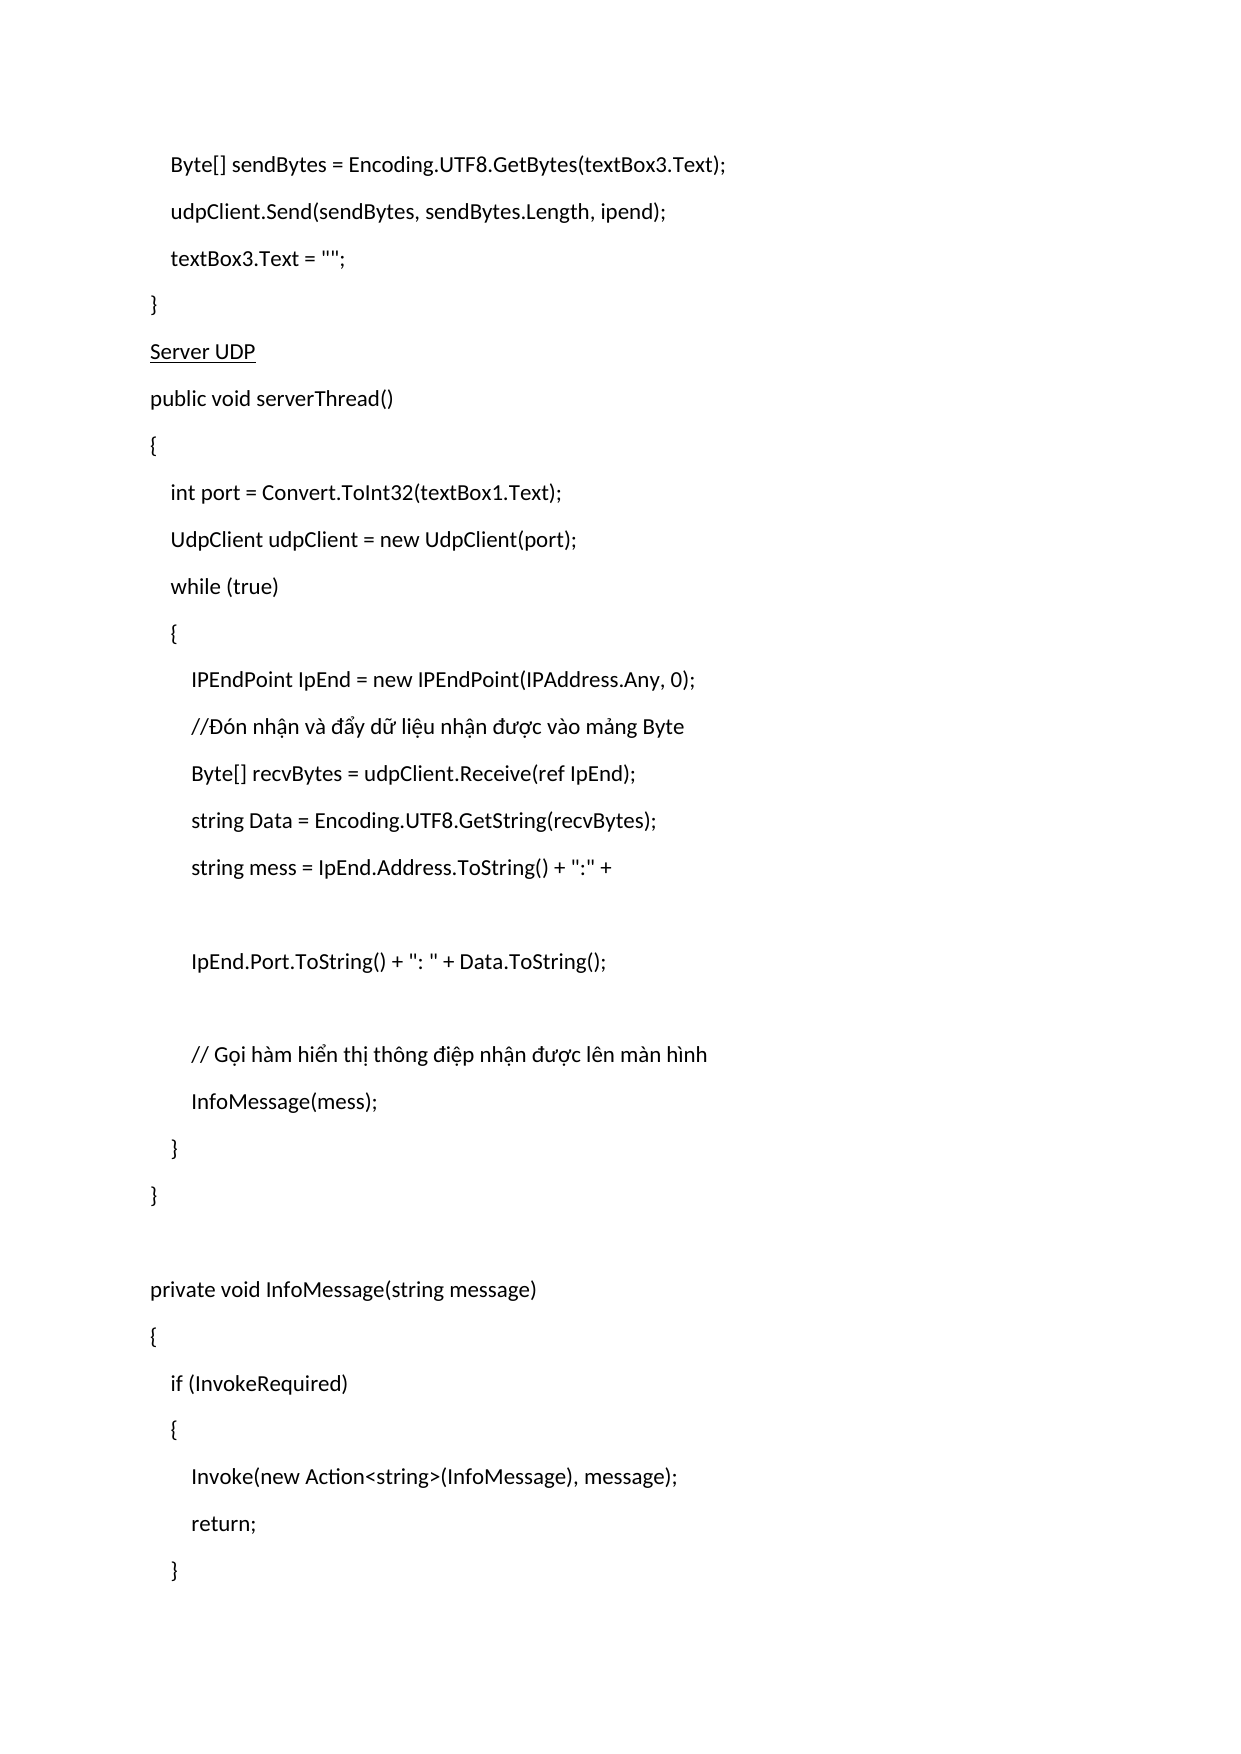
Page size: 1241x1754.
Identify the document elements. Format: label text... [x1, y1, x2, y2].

text Server UDP [150, 337, 1090, 366]
text textBox3.Text = ""; [150, 244, 1090, 272]
text UdpClient udpClient = new UdpClient(port); [150, 525, 1090, 553]
text if (InvokeRequired) [150, 1369, 1090, 1397]
text // Gọi hàm hiển thị thông điệp nhận được lên màn hình [150, 1041, 1090, 1069]
text } [150, 291, 1090, 319]
text return; [150, 1509, 1090, 1537]
text Byte[] sendBytes = Encoding.UTF8.GetBytes(textBox3.Text); [150, 150, 1090, 178]
text { [150, 1416, 1090, 1444]
text IpEnd.Port.ToString() + ": " + Data.ToString(); [150, 947, 1090, 975]
text IPEndPoint IpEnd = new IPEndPoint(IPAddress.Any, 0); [150, 666, 1090, 694]
text private void InfoMessage(string message) [150, 1275, 1090, 1303]
text string Data = Encoding.UTF8.GetString(recvBytes); [150, 806, 1090, 834]
text int port = Convert.ToInt32(textBox1.Text); [150, 478, 1090, 506]
text } [150, 1134, 1090, 1162]
text string mess = IpEnd.Address.ToString() + ":" + [150, 853, 1090, 881]
text Invoke(new Action<string>(InfoMessage), message); [150, 1462, 1090, 1491]
text //Đón nhận và đẩy dữ liệu nhận được vào mảng Byte [150, 712, 1090, 741]
text } [150, 1556, 1090, 1584]
text } [150, 1181, 1090, 1209]
text { [150, 619, 1090, 647]
text { [150, 1322, 1090, 1350]
text public void serverThread() [150, 384, 1090, 412]
text udpClient.Send(sendBytes, sendBytes.Length, ipend); [150, 197, 1090, 225]
text InfoMessage(mess); [150, 1087, 1090, 1116]
text { [150, 431, 1090, 459]
text while (true) [150, 572, 1090, 600]
text Byte[] recvBytes = udpClient.Receive(ref IpEnd); [150, 759, 1090, 787]
